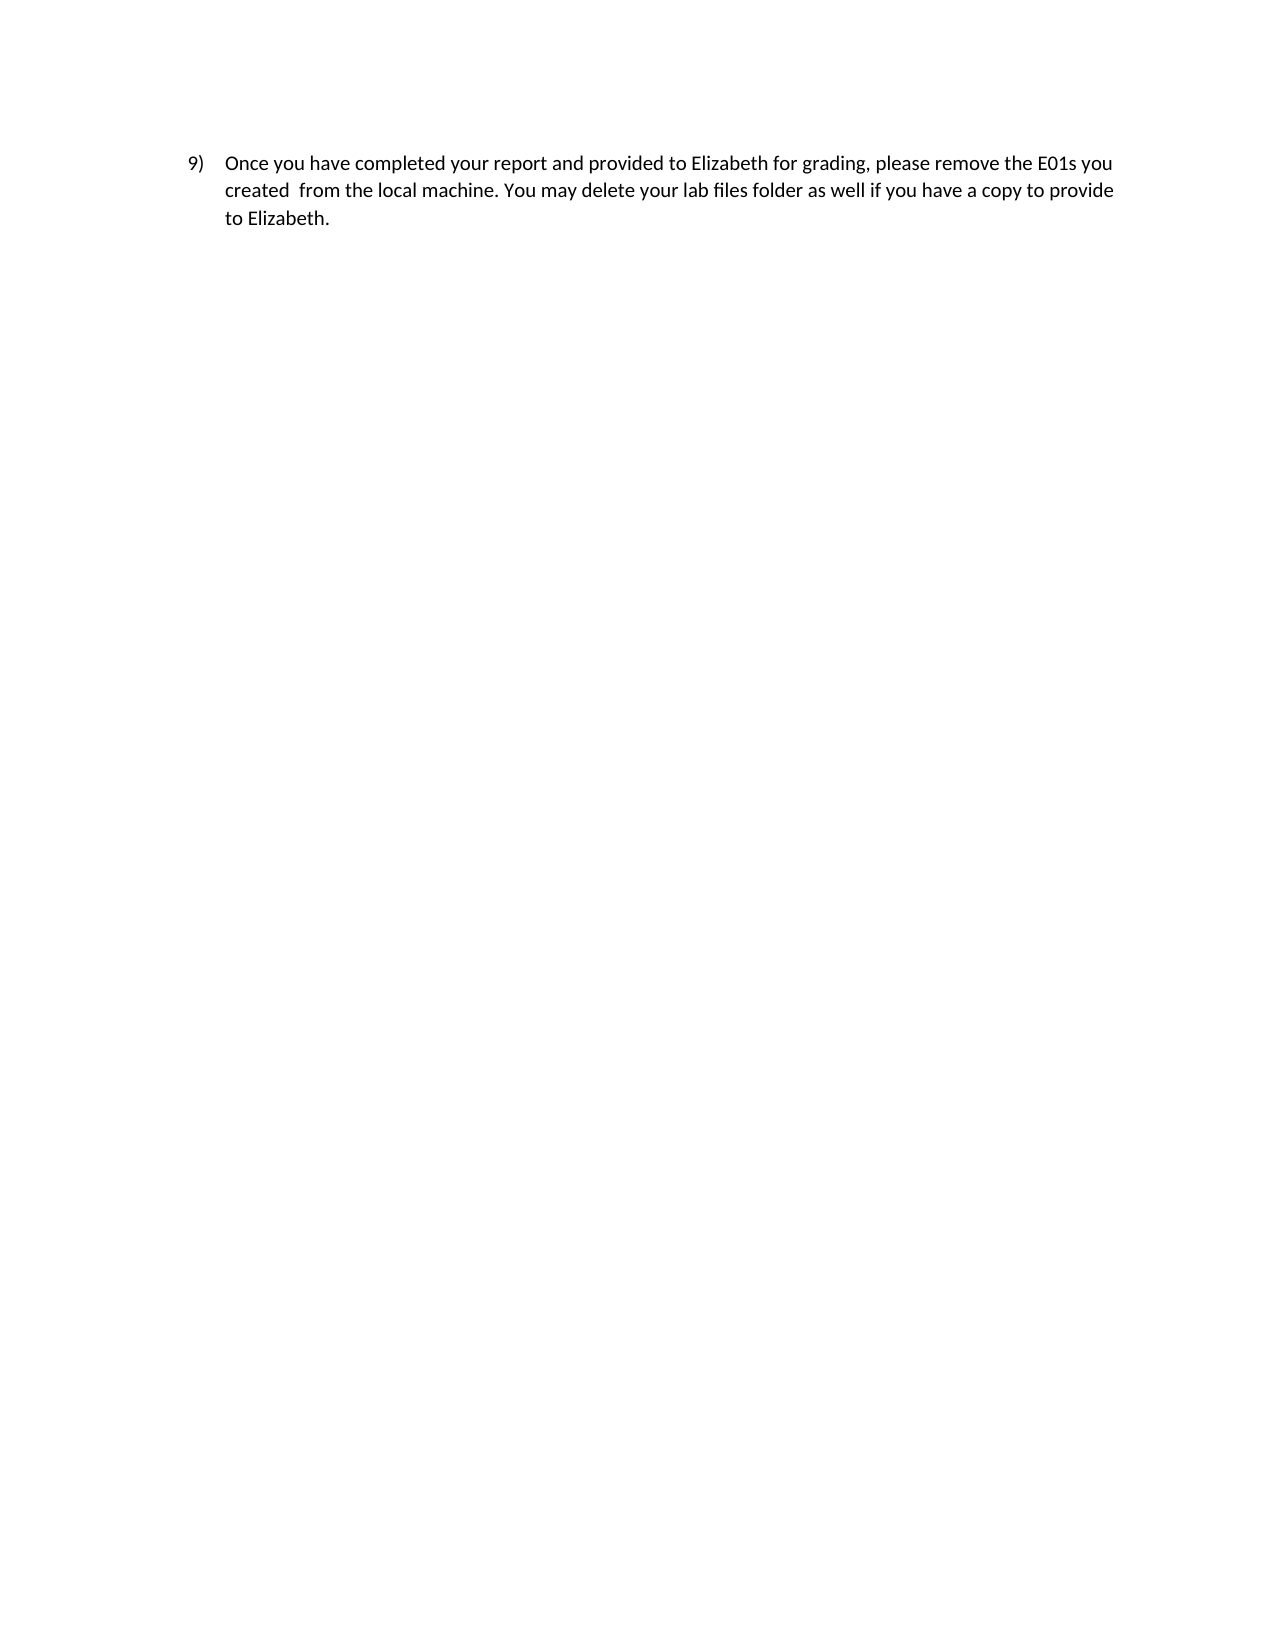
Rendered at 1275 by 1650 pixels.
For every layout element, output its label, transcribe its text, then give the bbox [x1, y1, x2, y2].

list Once you have completed your report and provided to Elizabeth for grading, please remove the E01s you created from the local machine. You may delete your lab files folder as well if you have a copy to provide to Elizabeth. [187, 150, 1125, 230]
